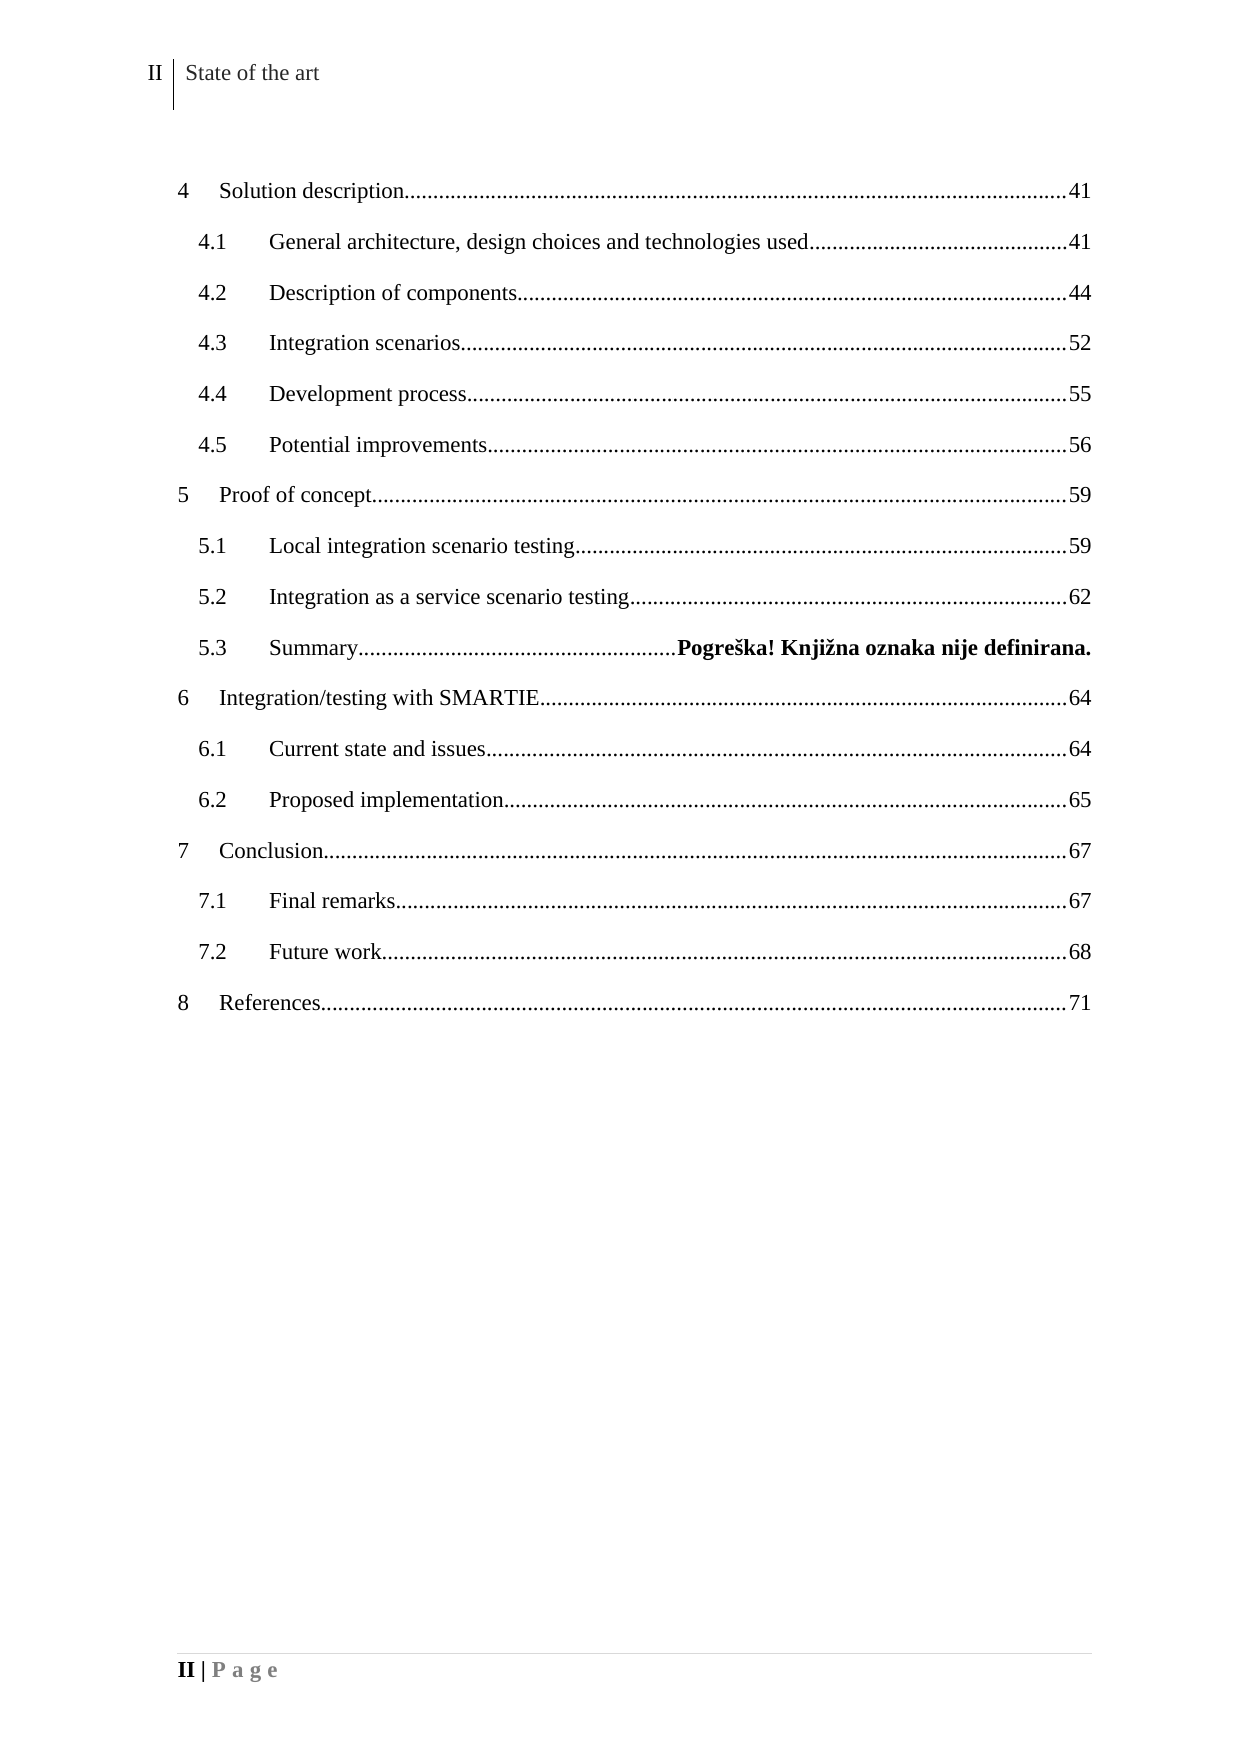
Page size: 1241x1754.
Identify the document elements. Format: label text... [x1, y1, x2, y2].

text 6.1 Current state and issues 64 [198, 735, 1092, 762]
text 4.4 Development process 55 [198, 380, 1092, 406]
text 4 Solution description 41 [177, 177, 1092, 203]
text 4.1 General architecture, design choices and technologies used 41 [198, 228, 1092, 254]
text 6 Integration/testing with SMARTIE 64 [177, 684, 1092, 711]
text 5.1 Local integration scenario testing 59 [198, 532, 1092, 559]
text 5 Proof of concept 59 [177, 482, 1092, 508]
text 5.2 Integration as a service scenario testing 62 [198, 583, 1092, 609]
text 5.3 Summary Pogreška! Knjižna oznaka nije definirana. [198, 634, 1092, 660]
text 6.2 Proposed implementation 65 [198, 786, 1092, 812]
text 4.3 Integration scenarios 52 [198, 329, 1092, 356]
text 7 Conclusion 67 [177, 837, 1092, 863]
text 4.2 Description of components 44 [198, 279, 1092, 305]
text 7.2 Future work 68 [198, 938, 1092, 964]
text 8 References 71 [177, 989, 1092, 1015]
text 4.5 Potential improvements 56 [198, 431, 1092, 457]
text 7.1 Final remarks 67 [198, 887, 1092, 914]
